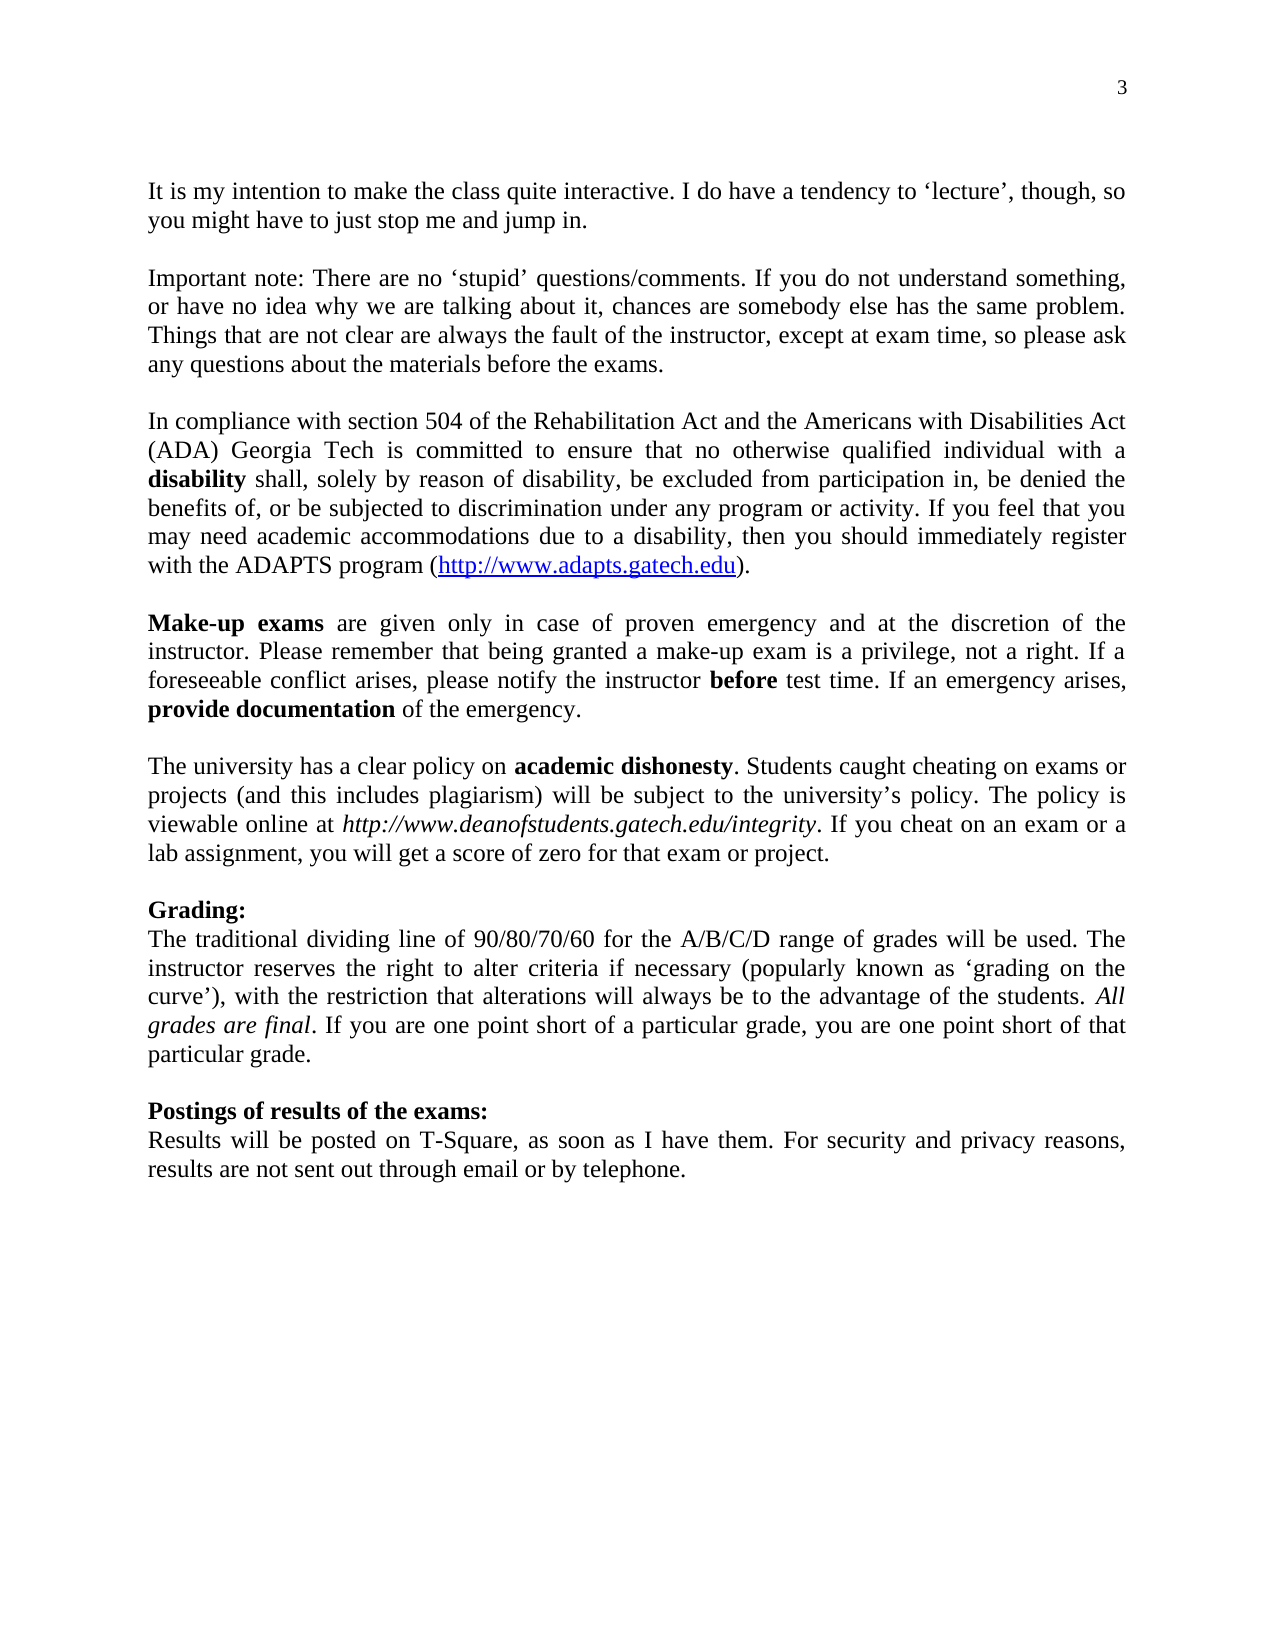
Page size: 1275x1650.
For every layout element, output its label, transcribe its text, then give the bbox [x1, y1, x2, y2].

text The traditional dividing line of 90/80/70/60 for the A/B/C/D range of grades will be used. The instructor reserves the right to alter criteria if necessary (popularly known as ‘grading on the curve’), with the restriction that alterations will always be to the advantage of the students. All grades are final. If you are one point short of a particular grade, you are one point short of that particular grade. [148, 924, 1127, 1068]
subtitle Grading: [148, 895, 1127, 924]
text Make-up exams are given only in case of proven emergency and at the discretion of the instructor. Please remember that being granted a make-up exam is a privilege, not a right. If a foreseeable conflict arises, please notify the instructor before test time. If an emergency arises, provide documentation of the emergency. [148, 608, 1127, 723]
text Important note: There are no ‘stupid’ questions/comments. If you do not understand something, or have no idea why we are talking about it, chances are somebody else has the same problem. Things that are not clear are always the fault of the instructor, except at exam time, so please ask any questions about the materials before the exams. [148, 263, 1127, 378]
text In compliance with section 504 of the Rehabilitation Act and the Americans with Disabilities Act (ADA) Georgia Tech is committed to ensure that no otherwise qualified individual with a disability shall, solely by reason of disability, be excluded from participation in, be denied the benefits of, or be subjected to discrimination under any program or activity. If you feel that you may need academic accommodations due to a disability, then you should immediately register with the ADAPTS program (http://www.adapts.gatech.edu). [148, 406, 1127, 579]
text It is my intention to make the class quite interactive. I do have a tendency to ‘lecture’, though, so you might have to just stop me and jump in. [148, 176, 1127, 234]
subtitle Postings of results of the exams: [148, 1096, 1127, 1125]
text The university has a clear policy on academic dishonesty. Students caught cheating on exams or projects (and this includes plagiarism) will be subject to the university’s policy. The policy is viewable online at http://www.deanofstudents.gatech.edu/integrity. If you cheat on an exam or a lab assignment, you will get a score of zero for that exam or project. [148, 751, 1127, 866]
text Results will be posted on T-Square, as soon as I have them. For security and privacy reasons, results are not sent out through email or by telephone. [148, 1125, 1127, 1183]
